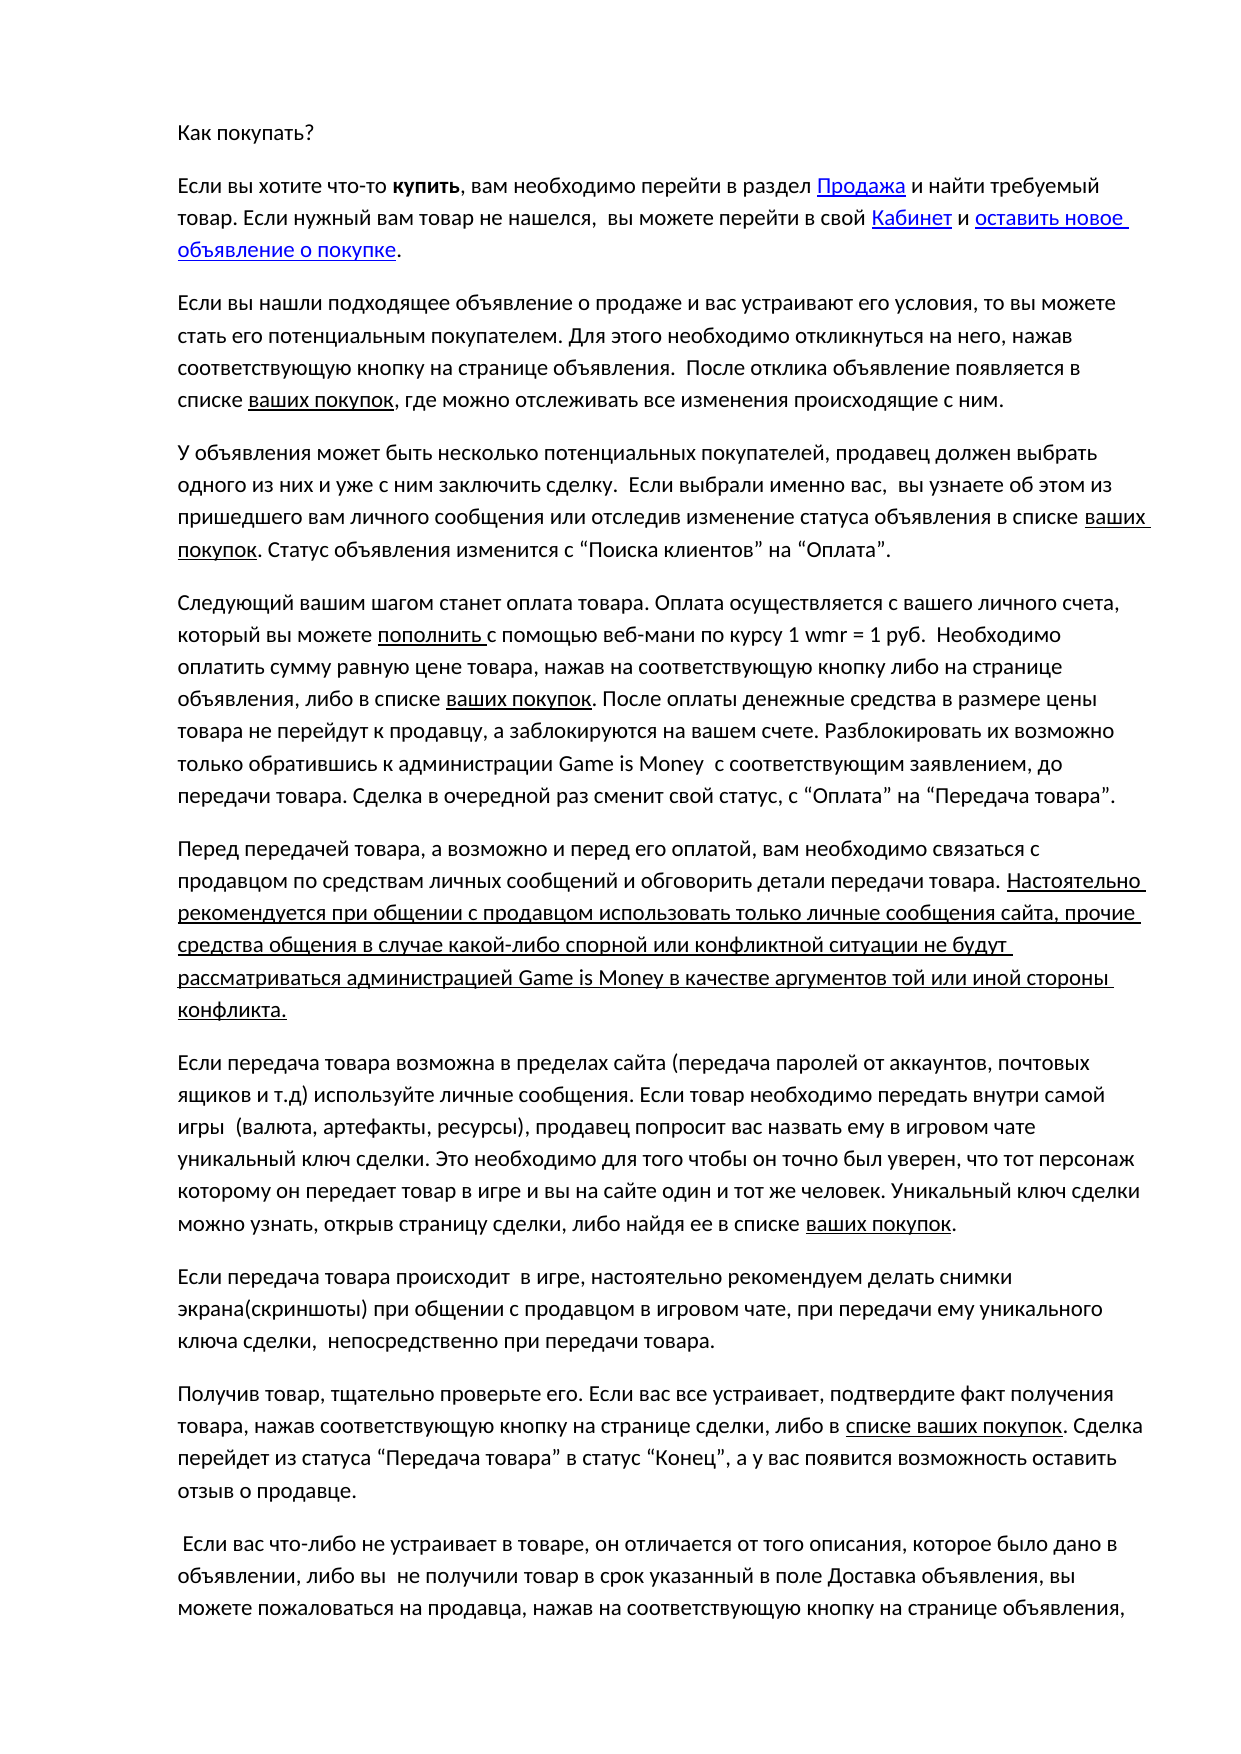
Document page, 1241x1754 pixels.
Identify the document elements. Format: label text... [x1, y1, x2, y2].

text Если передача товара возможна в пределах сайта (передача паролей от аккаунтов, почтовых ящиков и т.д) используйте личные сообщения. Если товар необходимо передать внутри самой игры (валюта, артефакты, ресурсы), продавец попросит вас назвать ему в игровом чате уникальный ключ сделки. Это необходимо для того чтобы он точно был уверен, что тот персонаж которому он передает товар в игре и вы на сайте один и тот же человек. Уникальный ключ сделки можно узнать, открыв страницу сделки, либо найдя ее в списке ваших покупок. [177, 1048, 1152, 1237]
text Если вы нашли подходящее объявление о продаже и вас устраивают его условия, то вы можете стать его потенциальным покупателем. Для этого необходимо откликнуться на него, нажав соответствующую кнопку на странице объявления. После отклика объявление появляется в списке ваших покупок, где можно отслеживать все изменения происходящие с ним. [177, 288, 1152, 413]
text Как покупать? [177, 118, 1152, 146]
text Если вы хотите что-то купить, вам необходимо перейти в раздел Продажа и найти требуемый товар. Если нужный вам товар не нашелся, вы можете перейти в свой Кабинет и оставить новое объявление о покупке. [177, 171, 1152, 263]
text Если передача товара происходит в игре, настоятельно рекомендуем делать снимки экрана(скриншоты) при общении с продавцом в игровом чате, при передачи ему уникального ключа сделки, непосредственно при передачи товара. [177, 1262, 1152, 1354]
text У объявления может быть несколько потенциальных покупателей, продавец должен выбрать одного из них и уже с ним заключить сделку. Если выбрали именно вас, вы узнаете об этом из пришедшего вам личного сообщения или отследив изменение статуса объявления в списке ваших покупок. Статус объявления изменится с “Поиска клиентов” на “Оплата”. [177, 438, 1152, 563]
text Следующий вашим шагом станет оплата товара. Оплата осуществляется с вашего личного счета, который вы можете пополнить с помощью веб-мани по курсу 1 wmr = 1 руб. Необходимо оплатить сумму равную цене товара, нажав на соответствующую кнопку либо на странице объявления, либо в списке ваших покупок. После оплаты денежные средства в размере цены товара не перейдут к продавцу, а заблокируются на вашем счете. Разблокировать их возможно только обратившись к администрации Game is Money с соответствующим заявлением, до передачи товара. Сделка в очередной раз сменит свой статус, с “Оплата” на “Передача товара”. [177, 588, 1152, 809]
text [177, 1529, 1152, 1621]
text Получив товар, тщательно проверьте его. Если вас все устраивает, подтвердите факт получения товара, нажав соответствующую кнопку на странице сделки, либо в списке ваших покупок. Сделка перейдет из статуса “Передача товара” в статус “Конец”, а у вас появится возможность оставить отзыв о продавце. [177, 1379, 1152, 1504]
text Перед передачей товара, а возможно и перед его оплатой, вам необходимо связаться с продавцом по средствам личных сообщений и обговорить детали передачи товара. Настоятельно рекомендуется при общении с продавцом использовать только личные сообщения сайта, прочие средства общения в случае какой-либо спорной или конфликтной ситуации не будут рассматриваться администрацией Game is Money в качестве аргументов той или иной стороны конфликта. [177, 834, 1152, 1023]
